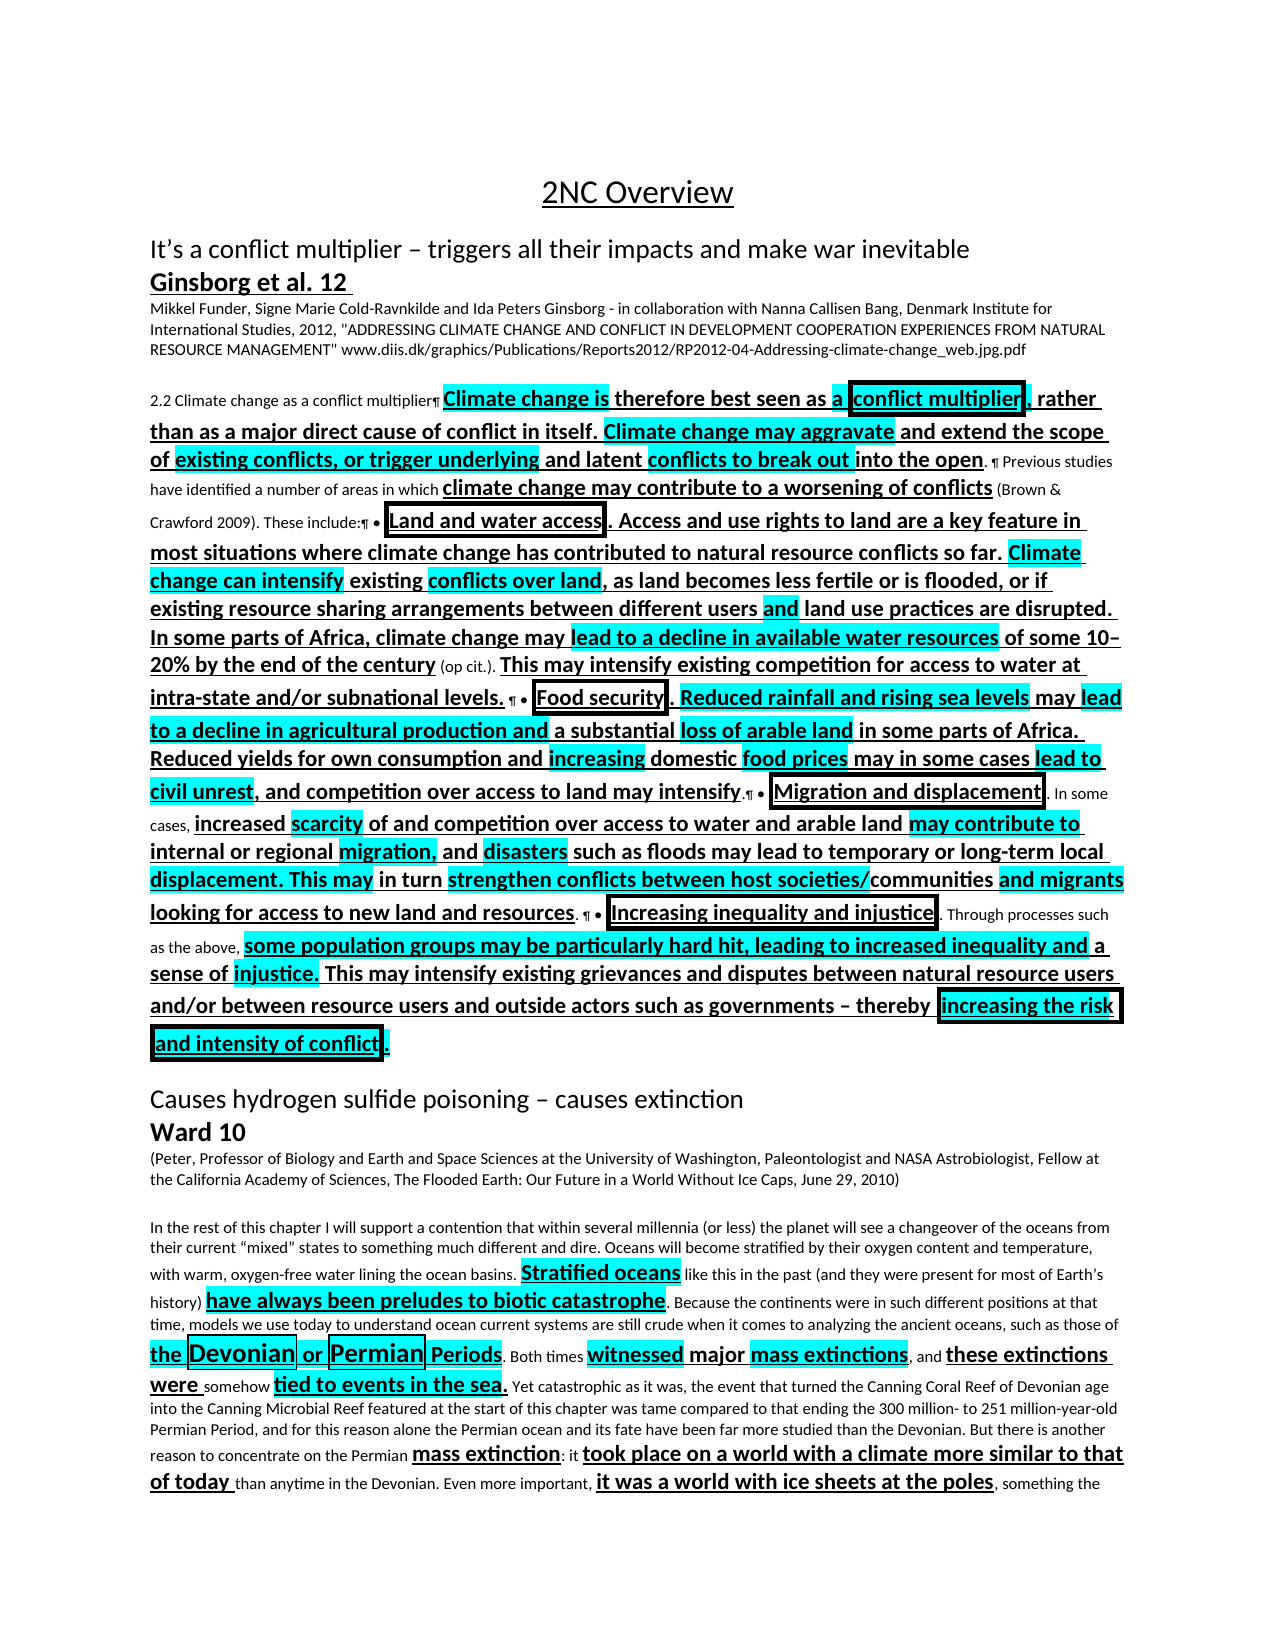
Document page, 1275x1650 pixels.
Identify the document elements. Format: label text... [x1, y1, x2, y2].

text Ward 10 [150, 1116, 1125, 1149]
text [150, 1217, 1125, 1495]
subtitle It’s a conflict multiplier – triggers all their impacts and make war inevitable [150, 232, 1125, 265]
text 2.2 Climate change as a conﬂict multiplier¶ Climate change is therefore best seen as a conﬂict multiplier, rather than as a major direct cause of conﬂict in itself. Climate change may aggravate and extend the scope of existing conﬂicts, or trigger underlying and latent conﬂicts to break out into the open. ¶ Previous studies have identiﬁed a number of areas in which climate change may contribute to a worsening of conﬂicts (Brown & Crawford 2009). These include:¶ • Land and water access. Access and use rights to land are a key feature in most situations where climate change has contributed to natural resource conﬂicts so far. Climate change can intensify existing conﬂicts over land, as land becomes less fertile or is ﬂooded, or if existing resource sharing arrangements between diﬀerent users and land use practices are disrupted. In some parts of Africa, climate change may lead to a decline in available water resources of some 10–20% by the end of the century (op cit.). This may intensify existing competition for access to water at intra-state and/or subnational levels. ¶ • Food security. Reduced rainfall and rising sea levels may lead to a decline in agricultural production and a substantial loss of arable land in some parts of Africa. Reduced yields for own consumption and increasing domestic food prices may in some cases lead to civil unrest, and competition over access to land may intensify.¶ • Migration and displacement. In some cases, increased scarcity of and competition over access to water and arable land may contribute to internal or regional migration, and disasters such as ﬂoods may lead to temporary or long-term local displacement. This may in turn strengthen conﬂicts between host societies/communities and migrants looking for access to new land and resources. ¶ • Increasing inequality and injustice. Through processes such as the above, some population groups may be particularly hard hit, leading to increased inequality and a sense of injustice. This may intensify existing grievances and disputes between natural resource users and/or between resource users and outside actors such as governments – thereby increasing the risk and intensity of conﬂict. [150, 380, 1125, 1062]
text Mikkel Funder, Signe Marie Cold-Ravnkilde and Ida Peters Ginsborg - in collaboration with Nanna Callisen Bang, Denmark Institute for International Studies, 2012, "ADDRESSING CLIMATE CHANGE AND CONFLICT IN DEVELOPMENT COOPERATION EXPERIENCES FROM NATURAL RESOURCE MANAGEMENT" www.diis.dk/graphics/Publications/Reports2012/RP2012-04-Addressing-climate-change_web.jpg.pdf [150, 298, 1125, 359]
text (Peter, Professor of Biology and Earth and Space Sciences at the University of Washington, Paleontologist and NASA Astrobiologist, Fellow at the California Academy of Sciences, The Flooded Earth: Our Future in a World Without Ice Caps, June 29, 2010) [150, 1149, 1125, 1189]
subtitle 2NC Overview [150, 171, 1125, 212]
subtitle Causes hydrogen sulfide poisoning – causes extinction [150, 1083, 1125, 1116]
text Ginsborg et al. 12 [150, 265, 1125, 298]
